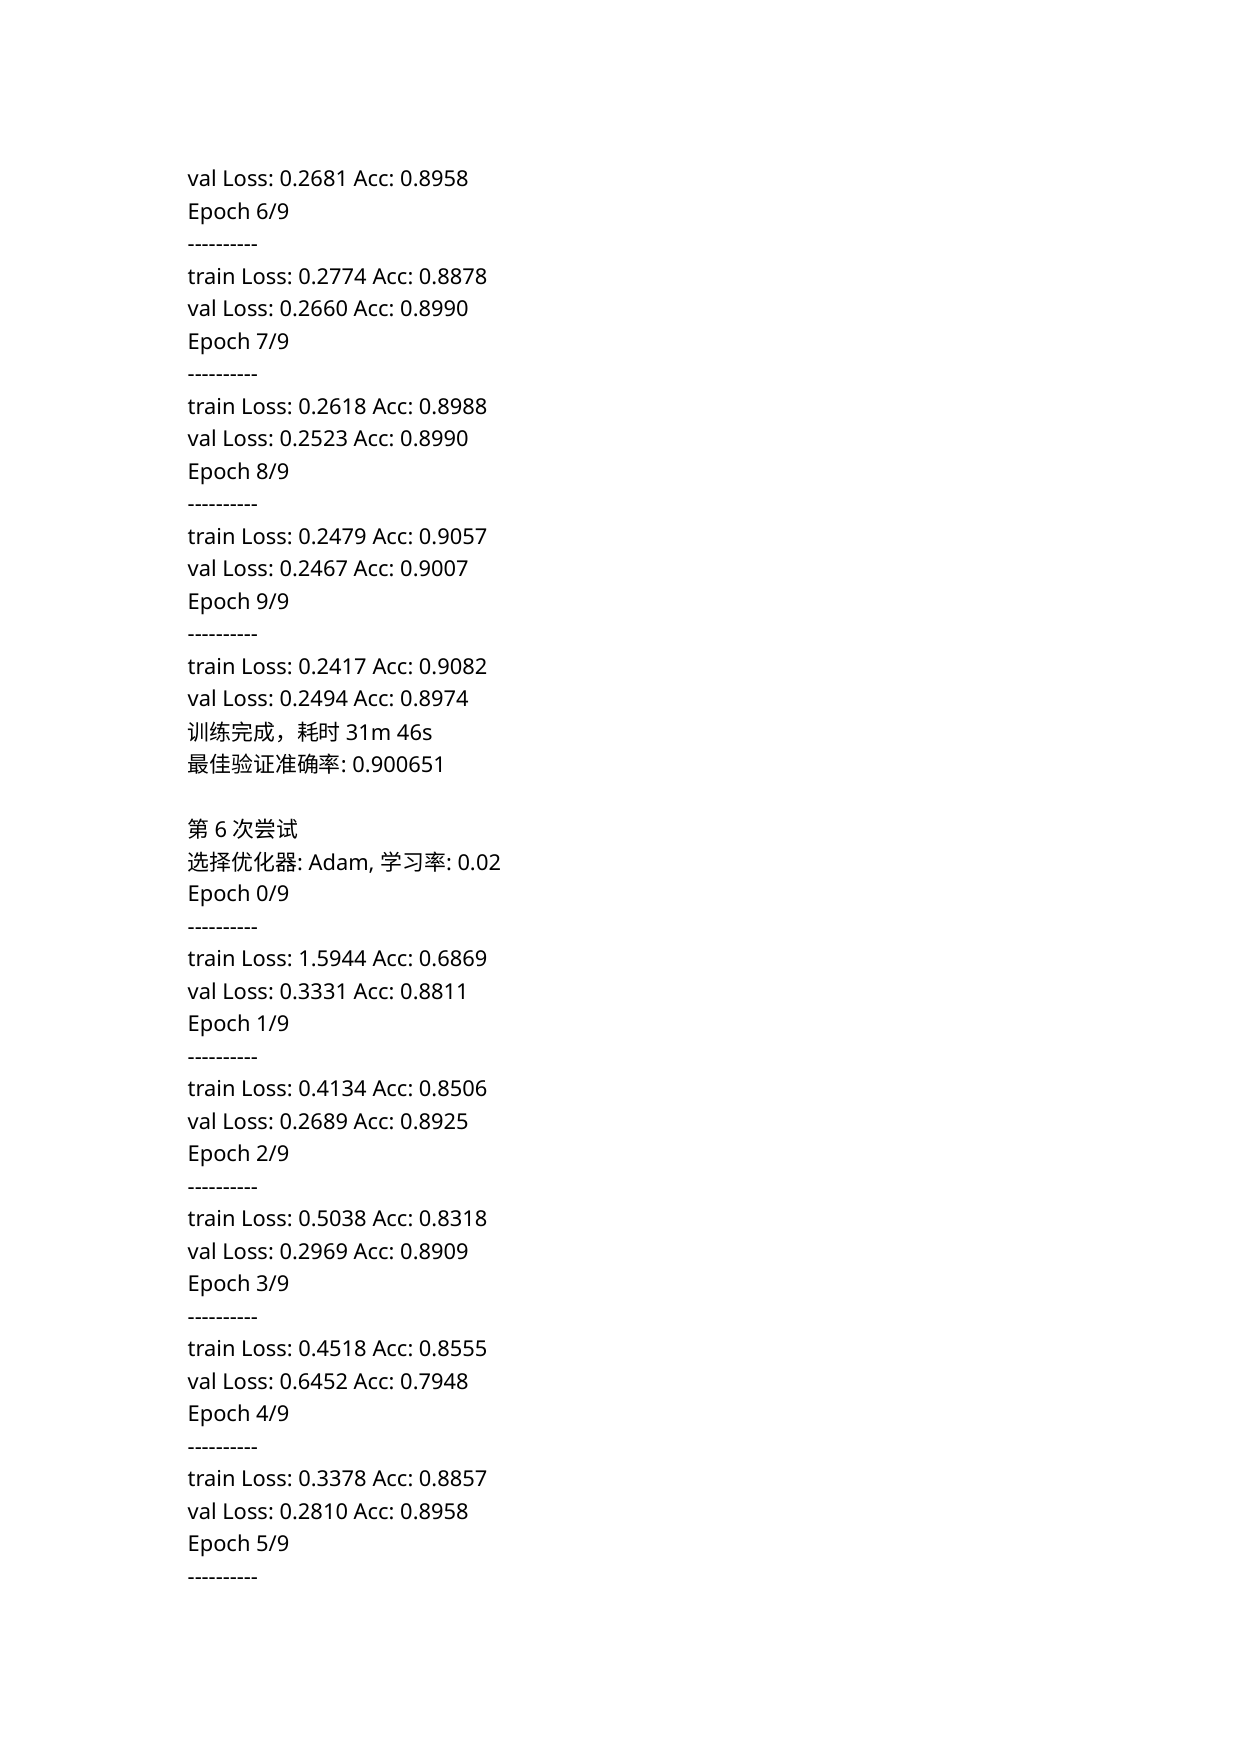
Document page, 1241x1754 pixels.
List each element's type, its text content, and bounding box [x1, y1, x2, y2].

text val Loss: 0.2494 Acc: 0.8974 [187, 682, 1053, 714]
text ---------- [187, 357, 1053, 389]
text val Loss: 0.6452 Acc: 0.7948 [187, 1364, 1053, 1397]
text train Loss: 0.4518 Acc: 0.8555 [187, 1332, 1053, 1364]
text train Loss: 0.2479 Acc: 0.9057 [187, 519, 1053, 552]
text ---------- [187, 1039, 1053, 1072]
text val Loss: 0.2969 Acc: 0.8909 [187, 1234, 1053, 1267]
text ---------- [187, 617, 1053, 649]
text Epoch 4/9 [187, 1397, 1053, 1429]
text train Loss: 0.5038 Acc: 0.8318 [187, 1202, 1053, 1234]
text train Loss: 0.2774 Acc: 0.8878 [187, 259, 1053, 292]
text ---------- [187, 1429, 1053, 1462]
text 选择优化器: Adam, 学习率: 0.02 [187, 844, 1053, 877]
text ---------- [187, 1299, 1053, 1332]
text val Loss: 0.3331 Acc: 0.8811 [187, 974, 1053, 1007]
text Epoch 9/9 [187, 584, 1053, 617]
text Epoch 8/9 [187, 454, 1053, 487]
text train Loss: 0.3378 Acc: 0.8857 [187, 1462, 1053, 1494]
text Epoch 3/9 [187, 1267, 1053, 1299]
text train Loss: 0.4134 Acc: 0.8506 [187, 1072, 1053, 1104]
text Epoch 7/9 [187, 324, 1053, 357]
text Epoch 1/9 [187, 1007, 1053, 1039]
text train Loss: 0.2417 Acc: 0.9082 [187, 649, 1053, 682]
text ---------- [187, 227, 1053, 259]
text Epoch 6/9 [187, 194, 1053, 227]
text ---------- [187, 1559, 1053, 1592]
text Epoch 5/9 [187, 1527, 1053, 1559]
text ---------- [187, 1169, 1053, 1202]
text val Loss: 0.2689 Acc: 0.8925 [187, 1104, 1053, 1137]
text val Loss: 0.2810 Acc: 0.8958 [187, 1494, 1053, 1527]
text val Loss: 0.2467 Acc: 0.9007 [187, 552, 1053, 584]
text 训练完成，耗时 31m 46s [187, 714, 1053, 747]
text val Loss: 0.2523 Acc: 0.8990 [187, 422, 1053, 454]
text train Loss: 1.5944 Acc: 0.6869 [187, 942, 1053, 974]
text val Loss: 0.2681 Acc: 0.8958 [187, 162, 1053, 194]
text val Loss: 0.2660 Acc: 0.8990 [187, 292, 1053, 324]
text Epoch 2/9 [187, 1137, 1053, 1169]
text train Loss: 0.2618 Acc: 0.8988 [187, 389, 1053, 422]
text ---------- [187, 487, 1053, 519]
text Epoch 0/9 [187, 877, 1053, 909]
text 第 6 次尝试 [187, 812, 1053, 844]
text ---------- [187, 909, 1053, 942]
text 最佳验证准确率: 0.900651 [187, 747, 1053, 779]
